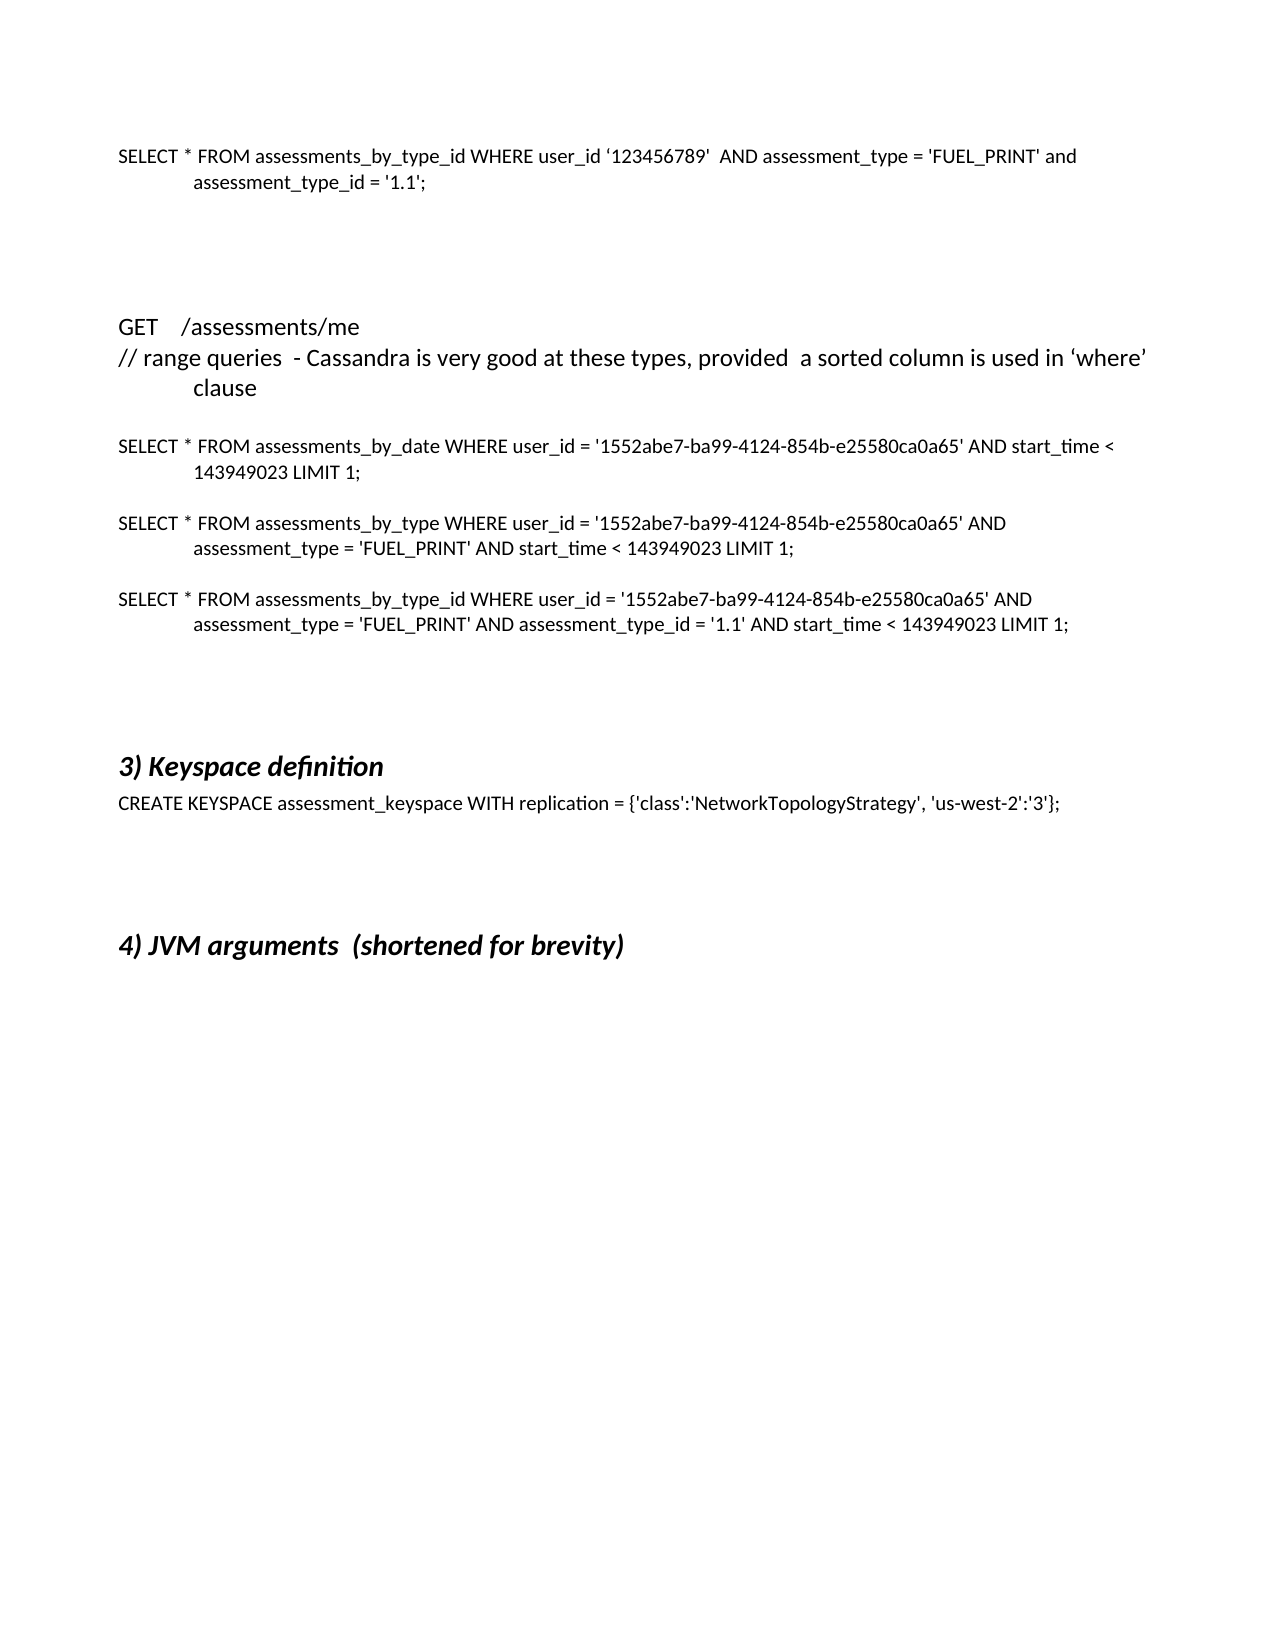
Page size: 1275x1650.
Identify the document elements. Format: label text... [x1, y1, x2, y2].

subtitle 4) JVM arguments (shortened for brevity) [118, 927, 1157, 962]
subtitle 3) Keyspace definition [118, 748, 1157, 784]
text SELECT * FROM assessments_by_type WHERE user_id = '1552abe7-ba99-4124-854b-e25580ca0a65' AND assessment_type = 'FUEL_PRINT' AND start_time < 143949023 LIMIT 1; [118, 510, 1157, 561]
text SELECT * FROM assessments_by_type_id WHERE user_id = '1552abe7-ba99-4124-854b-e25580ca0a65' AND assessment_type = 'FUEL_PRINT' AND assessment_type_id = '1.1' AND start_time < 143949023 LIMIT 1; [118, 586, 1157, 637]
text // range queries - Cassandra is very good at these types, provided a sorted column is used in ‘where’ clause [118, 342, 1157, 403]
text CREATE KEYSPACE assessment_keyspace WITH replication = {'class':'NetworkTopologyStrategy', 'us-west-2':'3'}; [118, 790, 1157, 815]
text SELECT * FROM assessments_by_type_id WHERE user_id ‘123456789' AND assessment_type = 'FUEL_PRINT' and assessment_type_id = '1.1'; [118, 143, 1157, 194]
text GET /assessments/me [118, 311, 1157, 342]
text SELECT * FROM assessments_by_date WHERE user_id = '1552abe7-ba99-4124-854b-e25580ca0a65' AND start_time < 143949023 LIMIT 1; [118, 433, 1157, 484]
